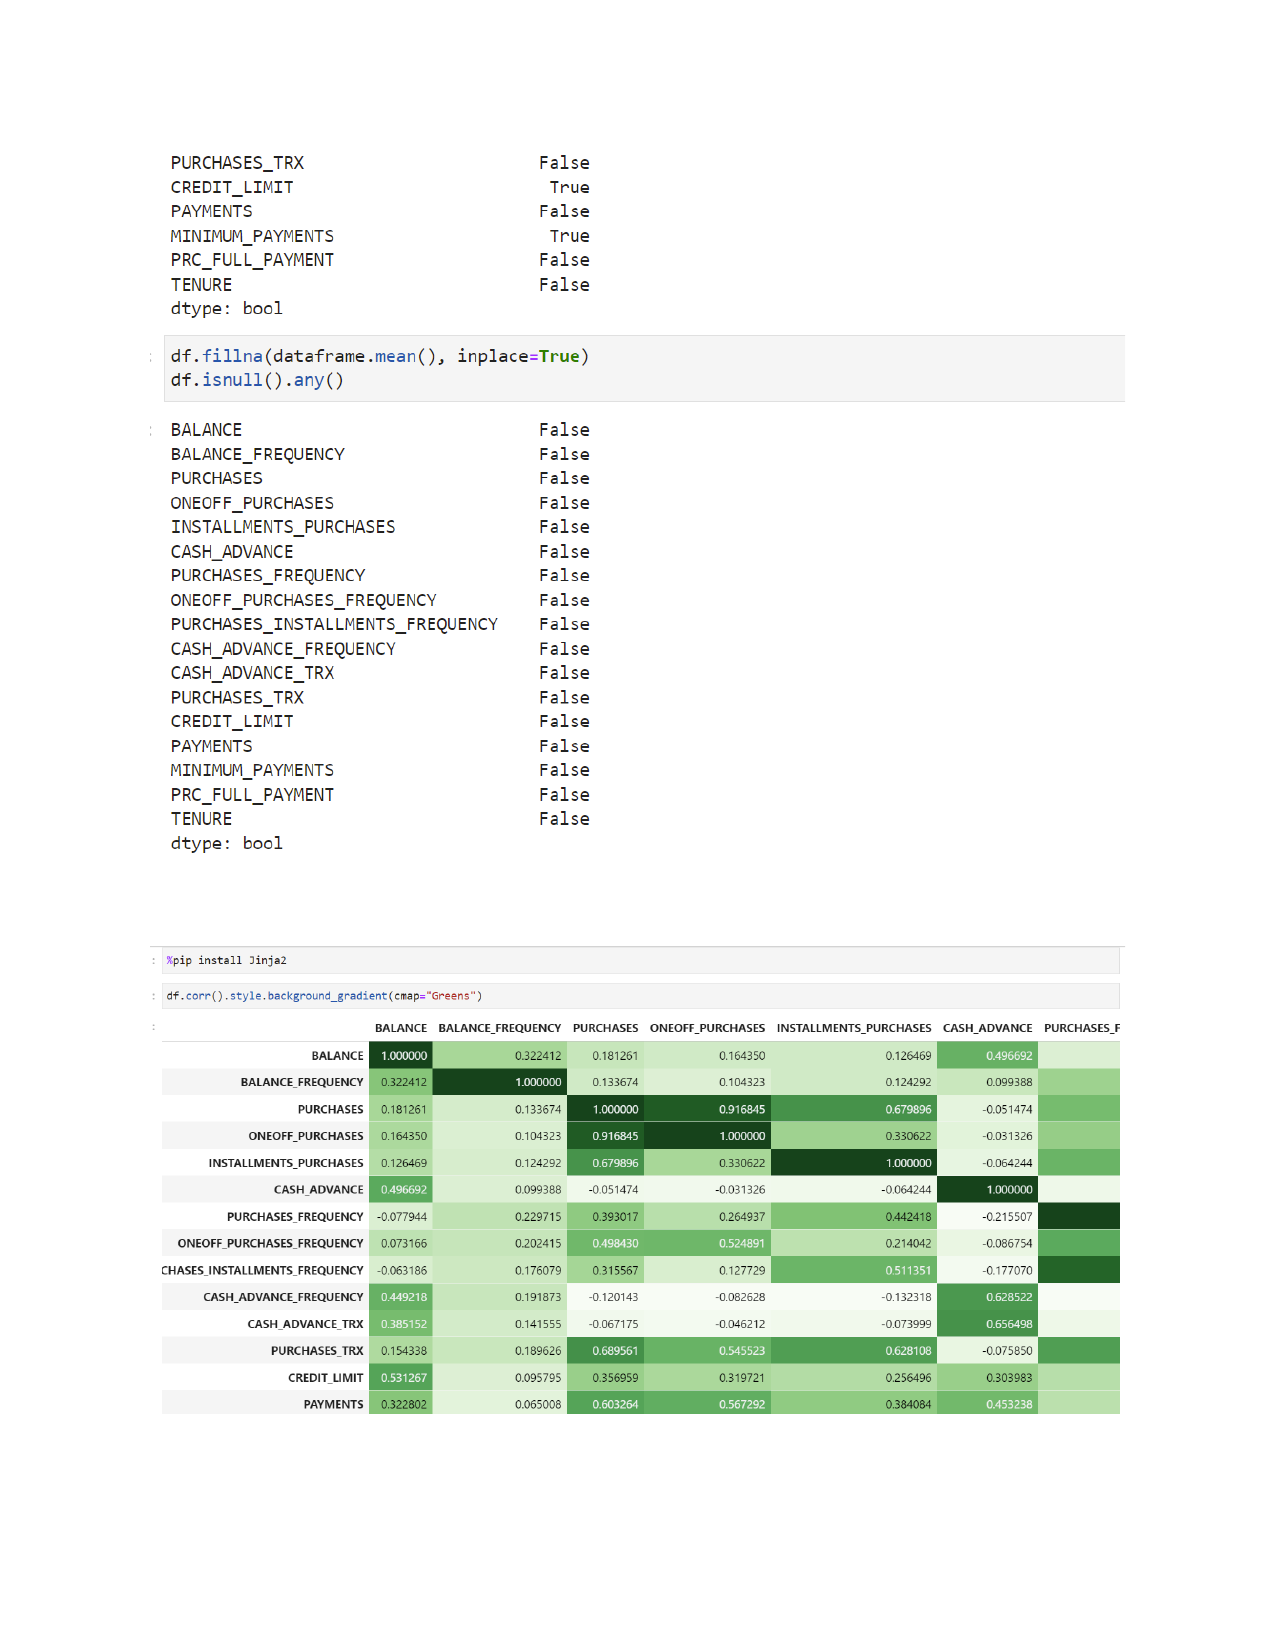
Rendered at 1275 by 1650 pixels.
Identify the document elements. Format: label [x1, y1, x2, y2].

picture [150, 150, 1125, 868]
picture [150, 946, 1125, 1414]
